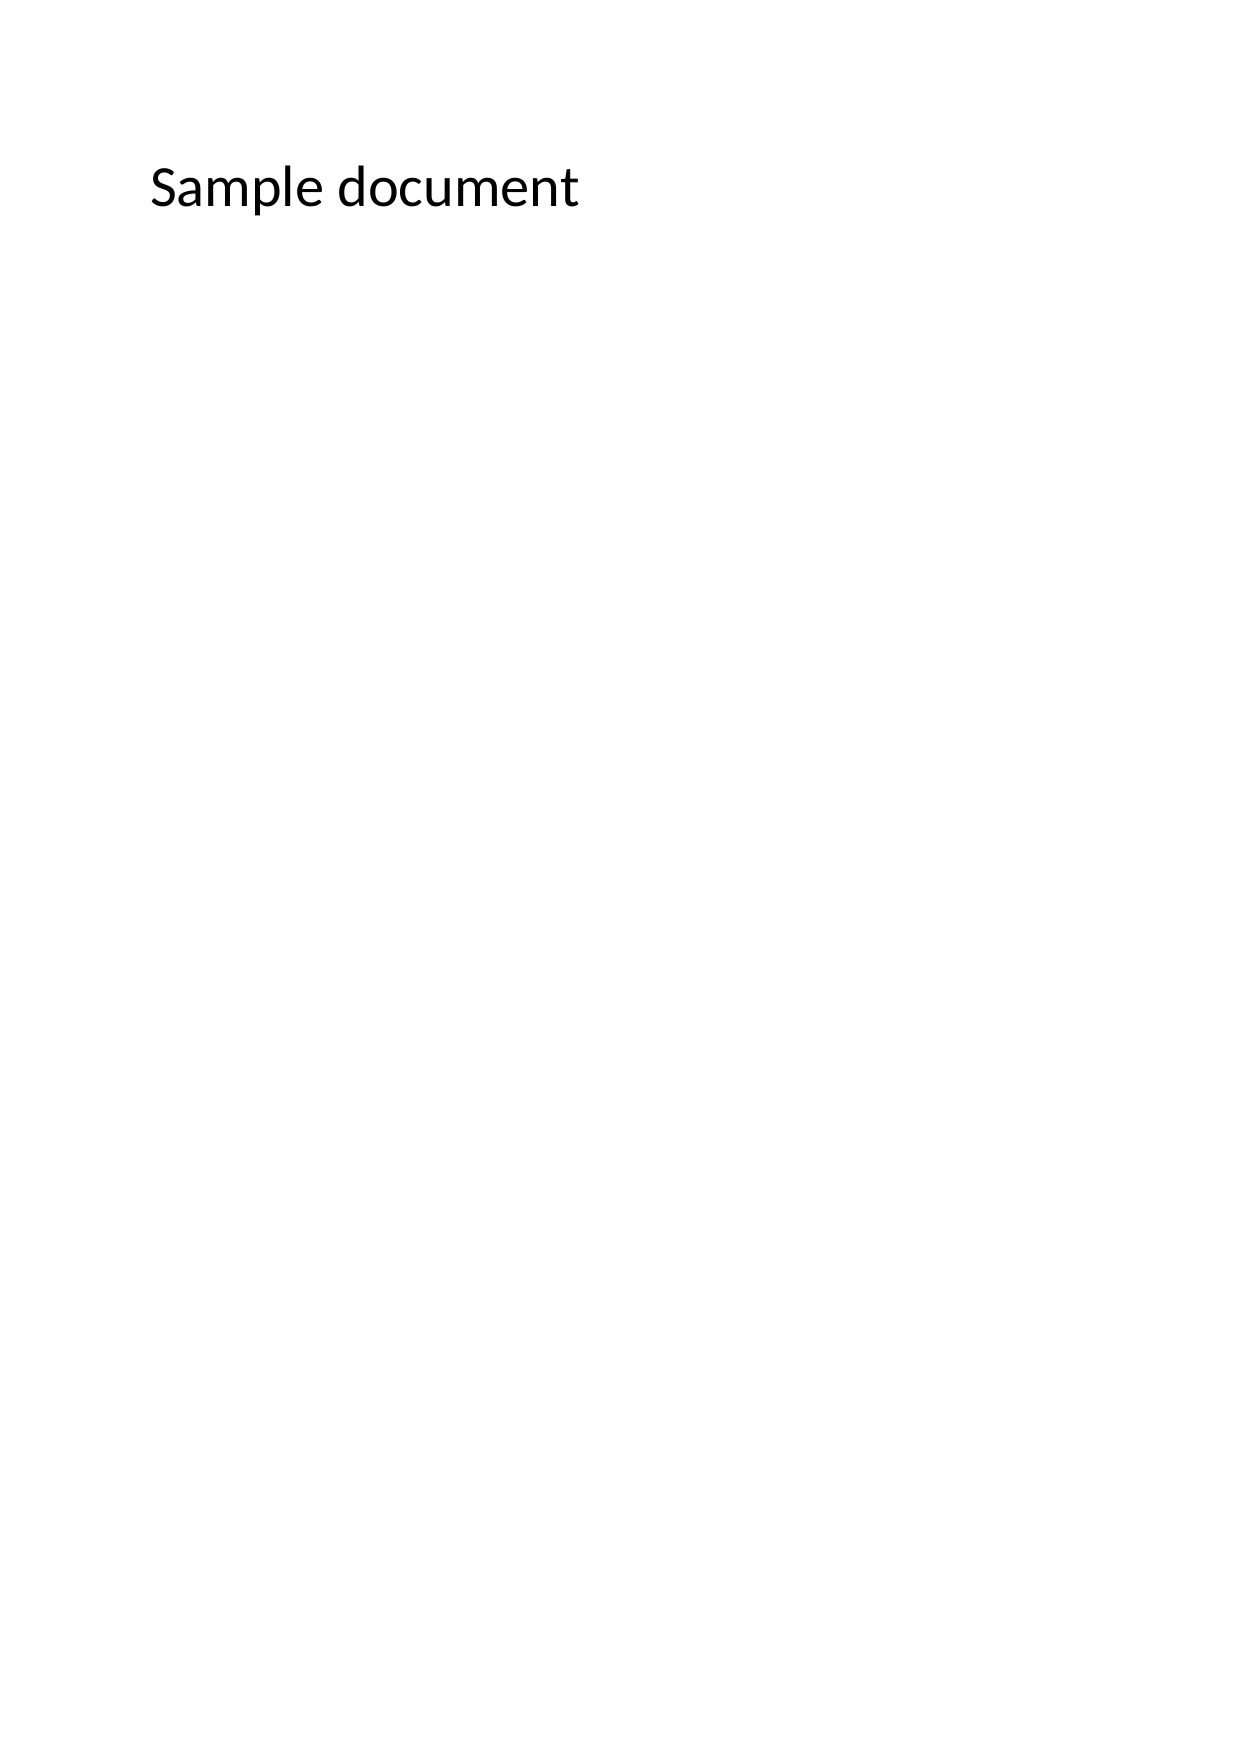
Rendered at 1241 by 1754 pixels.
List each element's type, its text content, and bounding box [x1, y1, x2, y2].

text Sample document [150, 150, 1090, 221]
